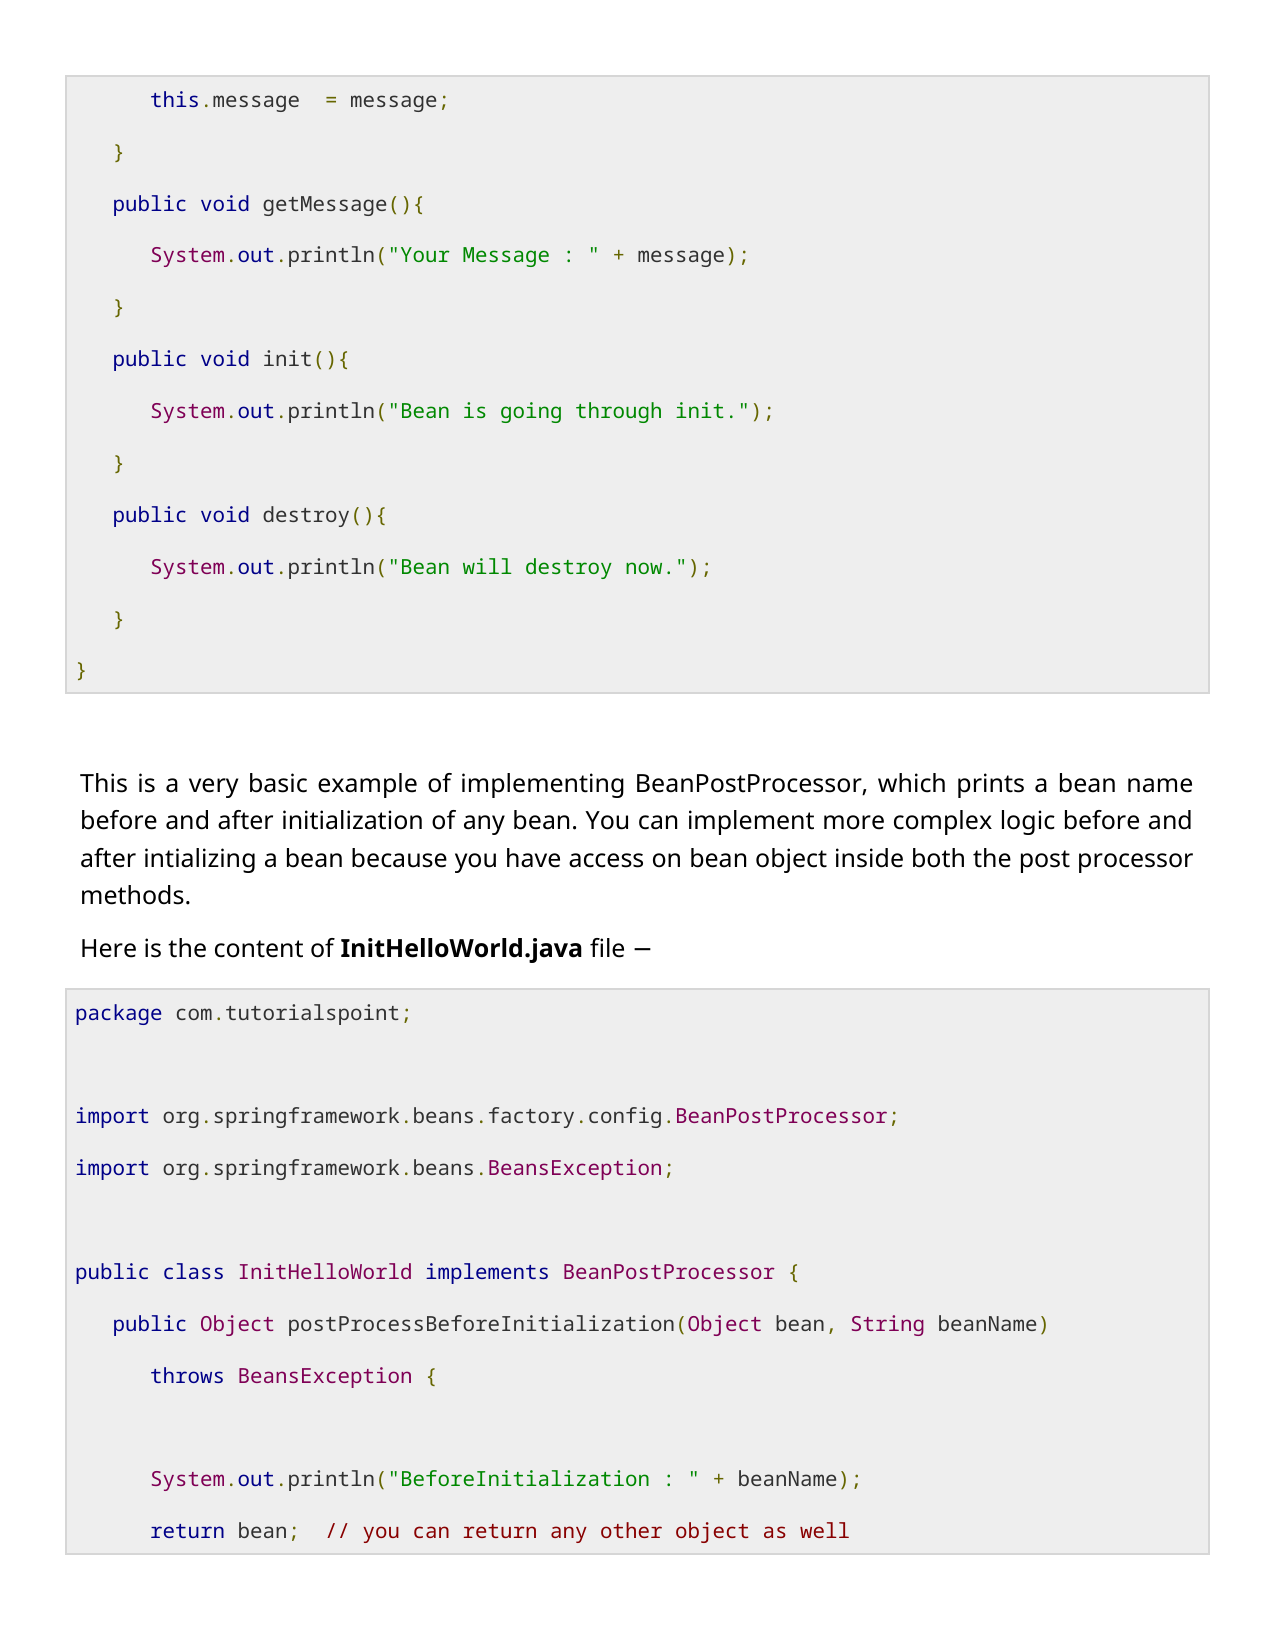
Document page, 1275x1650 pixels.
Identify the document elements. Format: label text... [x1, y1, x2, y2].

text package com.tutorialspoint; [67, 990, 1208, 1026]
text } [67, 438, 1208, 476]
text System.out.println("Bean is going through init."); [67, 386, 1208, 424]
text public void getMessage(){ [67, 179, 1208, 217]
text throws BeansException { [67, 1351, 1208, 1389]
text public Object postProcessBeforeInitialization(Object bean, String beanName) [67, 1299, 1208, 1337]
text public void destroy(){ [67, 490, 1208, 528]
text Here is the content of InitHelloWorld.java file − [80, 927, 1195, 964]
text } [67, 282, 1208, 321]
text System.out.println("BeforeInitialization : " + beanName); [67, 1454, 1208, 1493]
text import org.springframework.beans.factory.config.BeanPostProcessor; [67, 1092, 1208, 1130]
text System.out.println("Your Message : " + message); [67, 231, 1208, 269]
text import org.springframework.beans.BeansException; [67, 1143, 1208, 1182]
text } [67, 127, 1208, 165]
text } [67, 594, 1208, 632]
text System.out.println("Bean will destroy now."); [67, 542, 1208, 580]
text public class InitHelloWorld implements BeanPostProcessor { [67, 1247, 1208, 1286]
text This is a very basic example of implementing BeanPostProcessor, which prints a bean name before and after initialization of any bean. You can implement more complex logic before and after intializing a bean because you have access on bean object inside both the post processor methods. [80, 762, 1195, 912]
text this.message = message; [67, 77, 1208, 113]
text public void init(){ [67, 334, 1208, 373]
text } [67, 646, 1208, 692]
text return bean; // you can return any other object as well [67, 1506, 1208, 1553]
